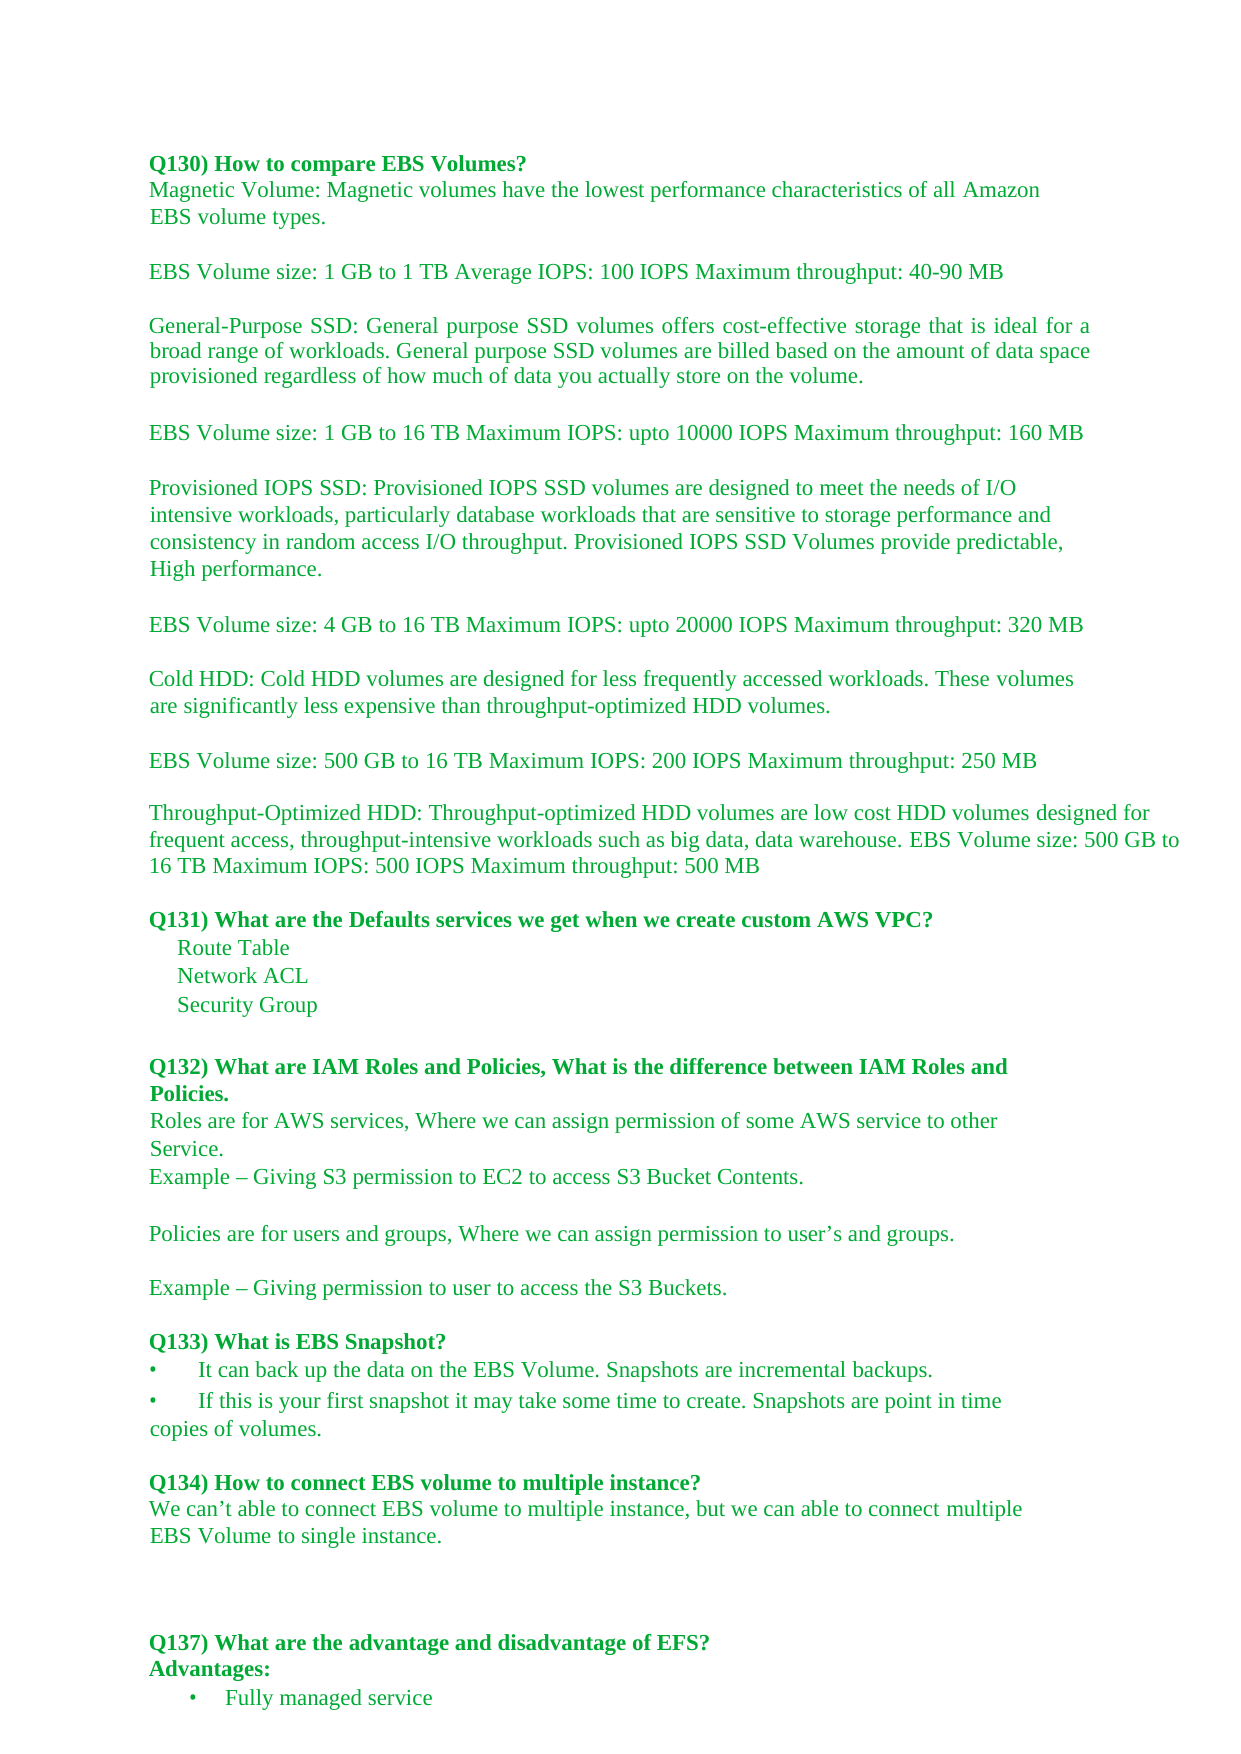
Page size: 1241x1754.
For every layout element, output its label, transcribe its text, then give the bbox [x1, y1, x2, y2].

list If this is your first snapshot it may take some time to create. Snapshots are point in time copies of volumes. [148, 1385, 1025, 1442]
subtitle Q134) How to connect EBS volume to multiple instance? [148, 1469, 1205, 1495]
text EBS Volume size: 1 GB to 1 TB Average IOPS: 100 IOPS Maximum throughput: 40-90 MB [148, 258, 1205, 284]
subtitle Advantages: [148, 1655, 1205, 1682]
text EBS Volume size: 500 GB to 16 TB Maximum IOPS: 200 IOPS Maximum throughput: 250 MB [148, 747, 1205, 773]
list Fully managed service [188, 1682, 1205, 1711]
text We can’t able to connect EBS volume to multiple instance, but we can able to connect multiple EBS Volume to single instance. [148, 1495, 1025, 1548]
text Cold HDD: Cold HDD volumes are designed for less frequently accessed workloads. These volumes are significantly less expensive than throughput-optimized HDD volumes. [148, 665, 1076, 718]
subtitle Q133) What is EBS Snapshot? [148, 1328, 1205, 1354]
subtitle Q131) What are the Defaults services we get when we create custom AWS VPC? [148, 906, 1205, 933]
text EBS Volume size: 4 GB to 16 TB Maximum IOPS: upto 20000 IOPS Maximum throughput: 320 MB [148, 611, 1205, 638]
text Provisioned IOPS SSD: Provisioned IOPS SSD volumes are designed to meet the needs of I/O intensive workloads, particularly database workloads that are sensitive to storage performance and consistency in random access I/O throughput. Provisioned IOPS SSD Volumes provide predictable, High performance. [148, 473, 1066, 581]
text Throughput-Optimized HDD: Throughput-optimized HDD volumes are low cost HDD volumes designed for frequent access, throughput-intensive workloads such as big data, data warehouse. EBS Volume size: 500 GB to 16 TB Maximum IOPS: 500 IOPS Maximum throughput: 500 MB [148, 799, 1205, 878]
subtitle Q130) How to compare EBS Volumes? [148, 150, 1205, 176]
list It can back up the data on the EBS Volume. Snapshots are incremental backups. [148, 1354, 1025, 1384]
text Roles are for AWS services, Where we can assign permission of some AWS service to other Service. [149, 1108, 1077, 1162]
text Q132) What are IAM Roles and Policies, What is the difference between IAM Roles and Policies. [148, 1053, 1010, 1107]
text General-Purpose SSD: General purpose SSD volumes offers cost-effective storage that is ideal for a broad range of workloads. General purpose SSD volumes are billed based on the amount of data space provisioned regardless of how much of data you actually store on the volume. [148, 313, 1092, 389]
text EBS Volume size: 1 GB to 16 TB Maximum IOPS: upto 10000 IOPS Maximum throughput: 160 MB [148, 419, 1205, 446]
text Example – Giving S3 permission to EC2 to access S3 Bucket Contents. [148, 1163, 1205, 1189]
subtitle Q137) What are the advantage and disadvantage of EFS? [148, 1629, 1205, 1655]
text Magnetic Volume: Magnetic volumes have the lowest performance characteristics of all Amazon EBS volume types. [148, 176, 1042, 230]
list Security Group [148, 991, 1205, 1017]
list Network ACL [148, 962, 1205, 989]
text Policies are for users and groups, Where we can assign permission to user’s and groups. Example – Giving permission to user to access the S3 Buckets. [148, 1220, 957, 1300]
list Route Table [148, 934, 1205, 961]
